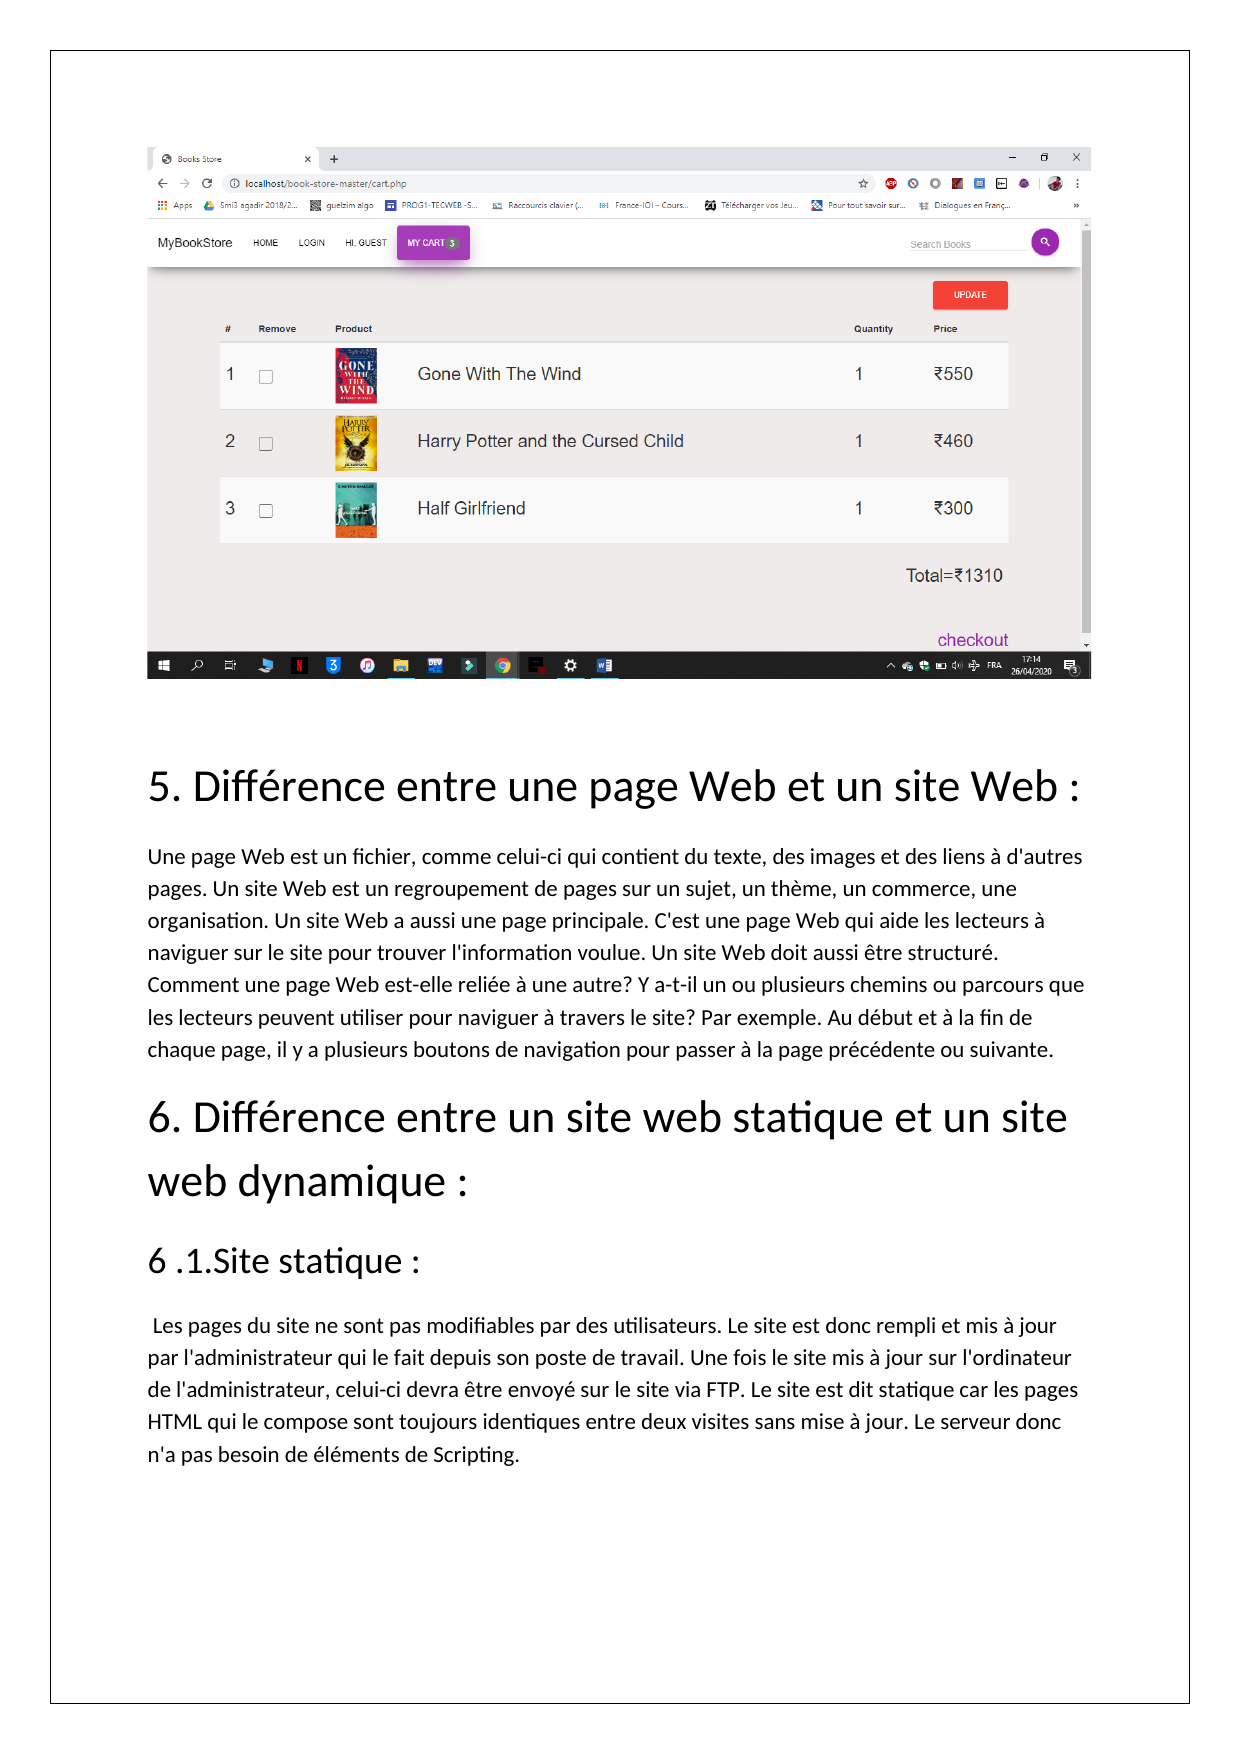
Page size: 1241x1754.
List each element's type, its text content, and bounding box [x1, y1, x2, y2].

text Une page Web est un fichier, comme celui-ci qui contient du texte, des images et des liens à d'autres pages. Un site Web est un regroupement de pages sur un sujet, un thème, un commerce, une organisation. Un site Web a aussi une page principale. C'est une page Web qui aide les lecteurs à naviguer sur le site pour trouver l'information voulue. Un site Web doit aussi être structuré. Comment une page Web est-elle reliée à une autre? Y a-t-il un ou plusieurs chemins ou parcours que les lecteurs peuvent utiliser pour naviguer à travers le site? Par exemple. Au début et à la fin de chaque page, il y a plusieurs boutons de navigation pour passer à la page précédente ou suivante. [147, 842, 1093, 1063]
picture [147, 147, 1092, 679]
text Les pages du site ne sont pas modifiables par des utilisateurs. Le site est donc rempli et mis à jour par l'administrateur qui le fait depuis son poste de travail. Une fois le site mis à jour sur l'ordinateur de l'administrateur, celui-ci devra être envoyé sur le site via FTP. Le site est dit statique car les pages HTML qui le compose sont toujours identiques entre deux visites sans mise à jour. Le serveur donc n'a pas besoin de éléments de Scripting. [147, 1311, 1093, 1468]
text 5. Différence entre une page Web et un site Web : [147, 757, 1093, 813]
text 6. Différence entre un site web statique et un site web dynamique : [147, 1088, 1093, 1208]
text 6 .1.Site statique : [147, 1237, 1093, 1283]
